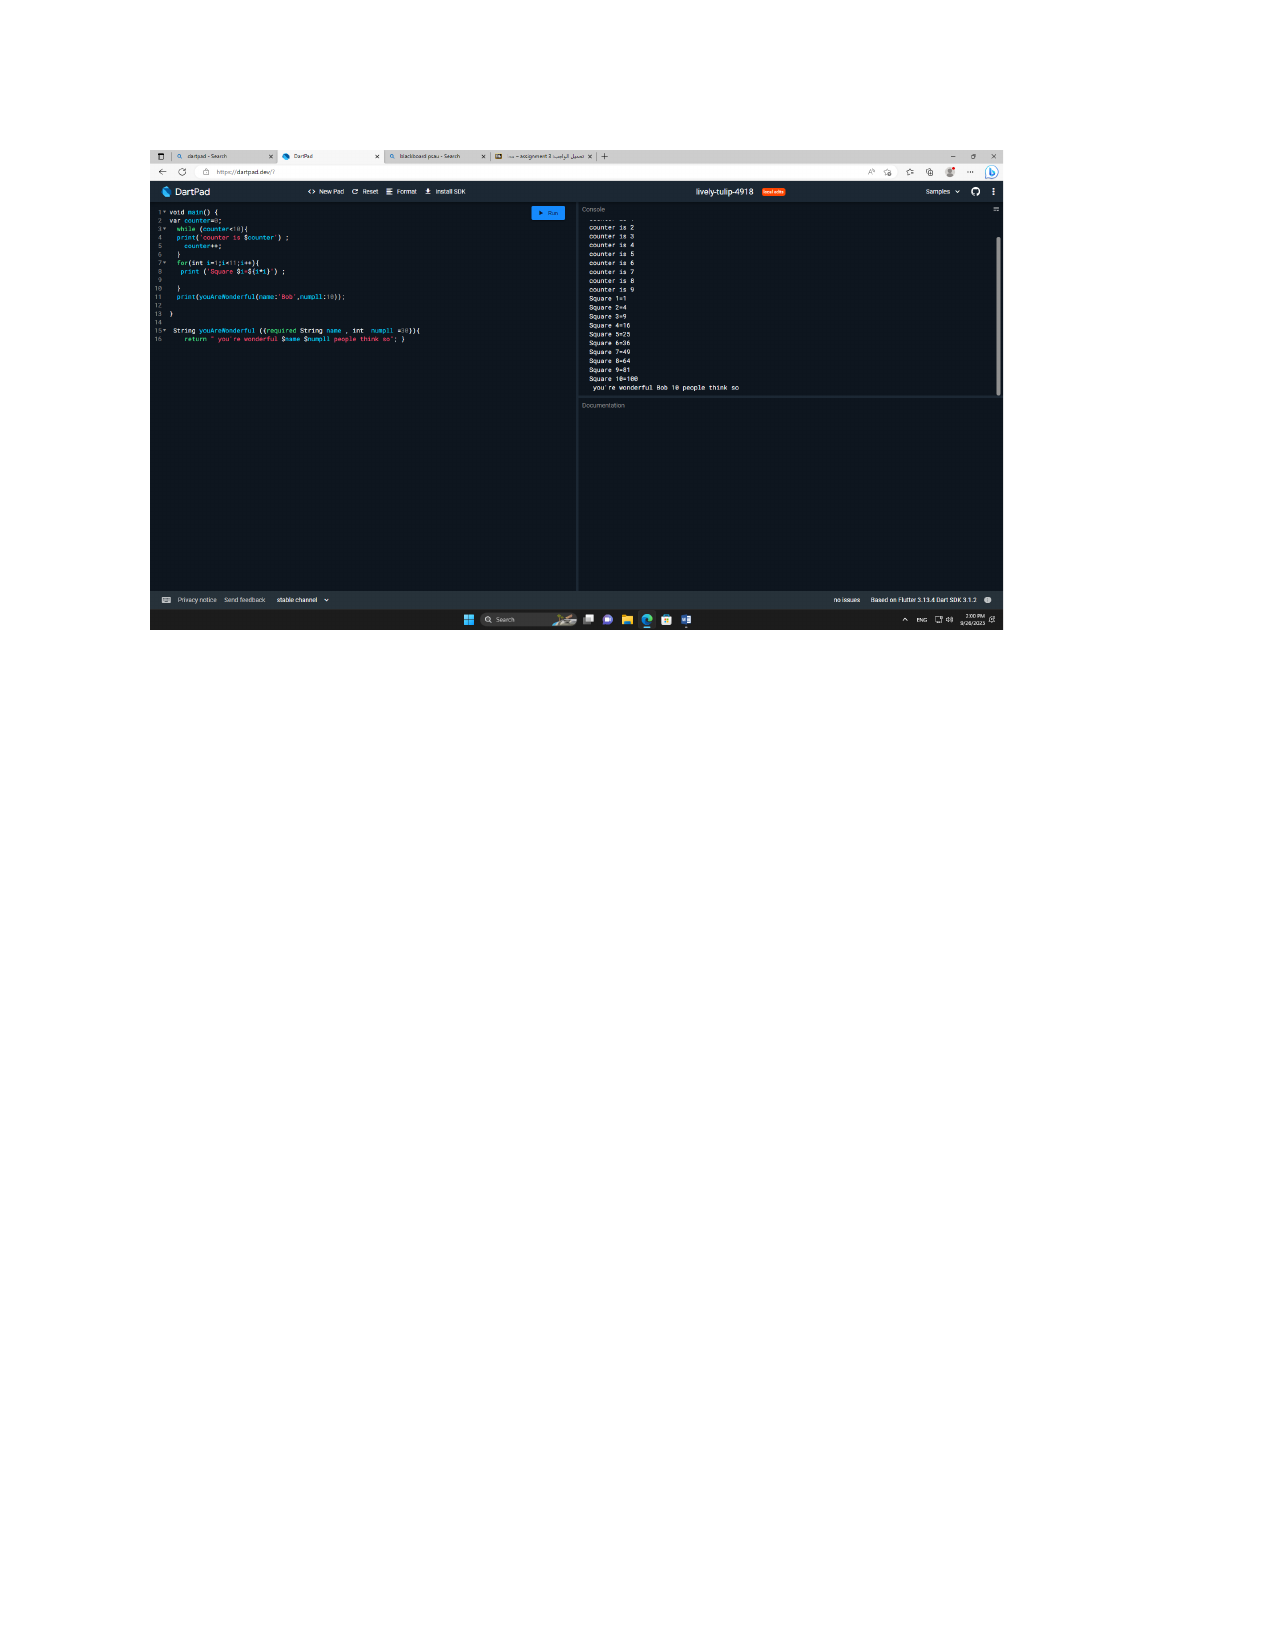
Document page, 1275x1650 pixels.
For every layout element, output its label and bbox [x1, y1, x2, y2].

picture [150, 150, 1004, 630]
